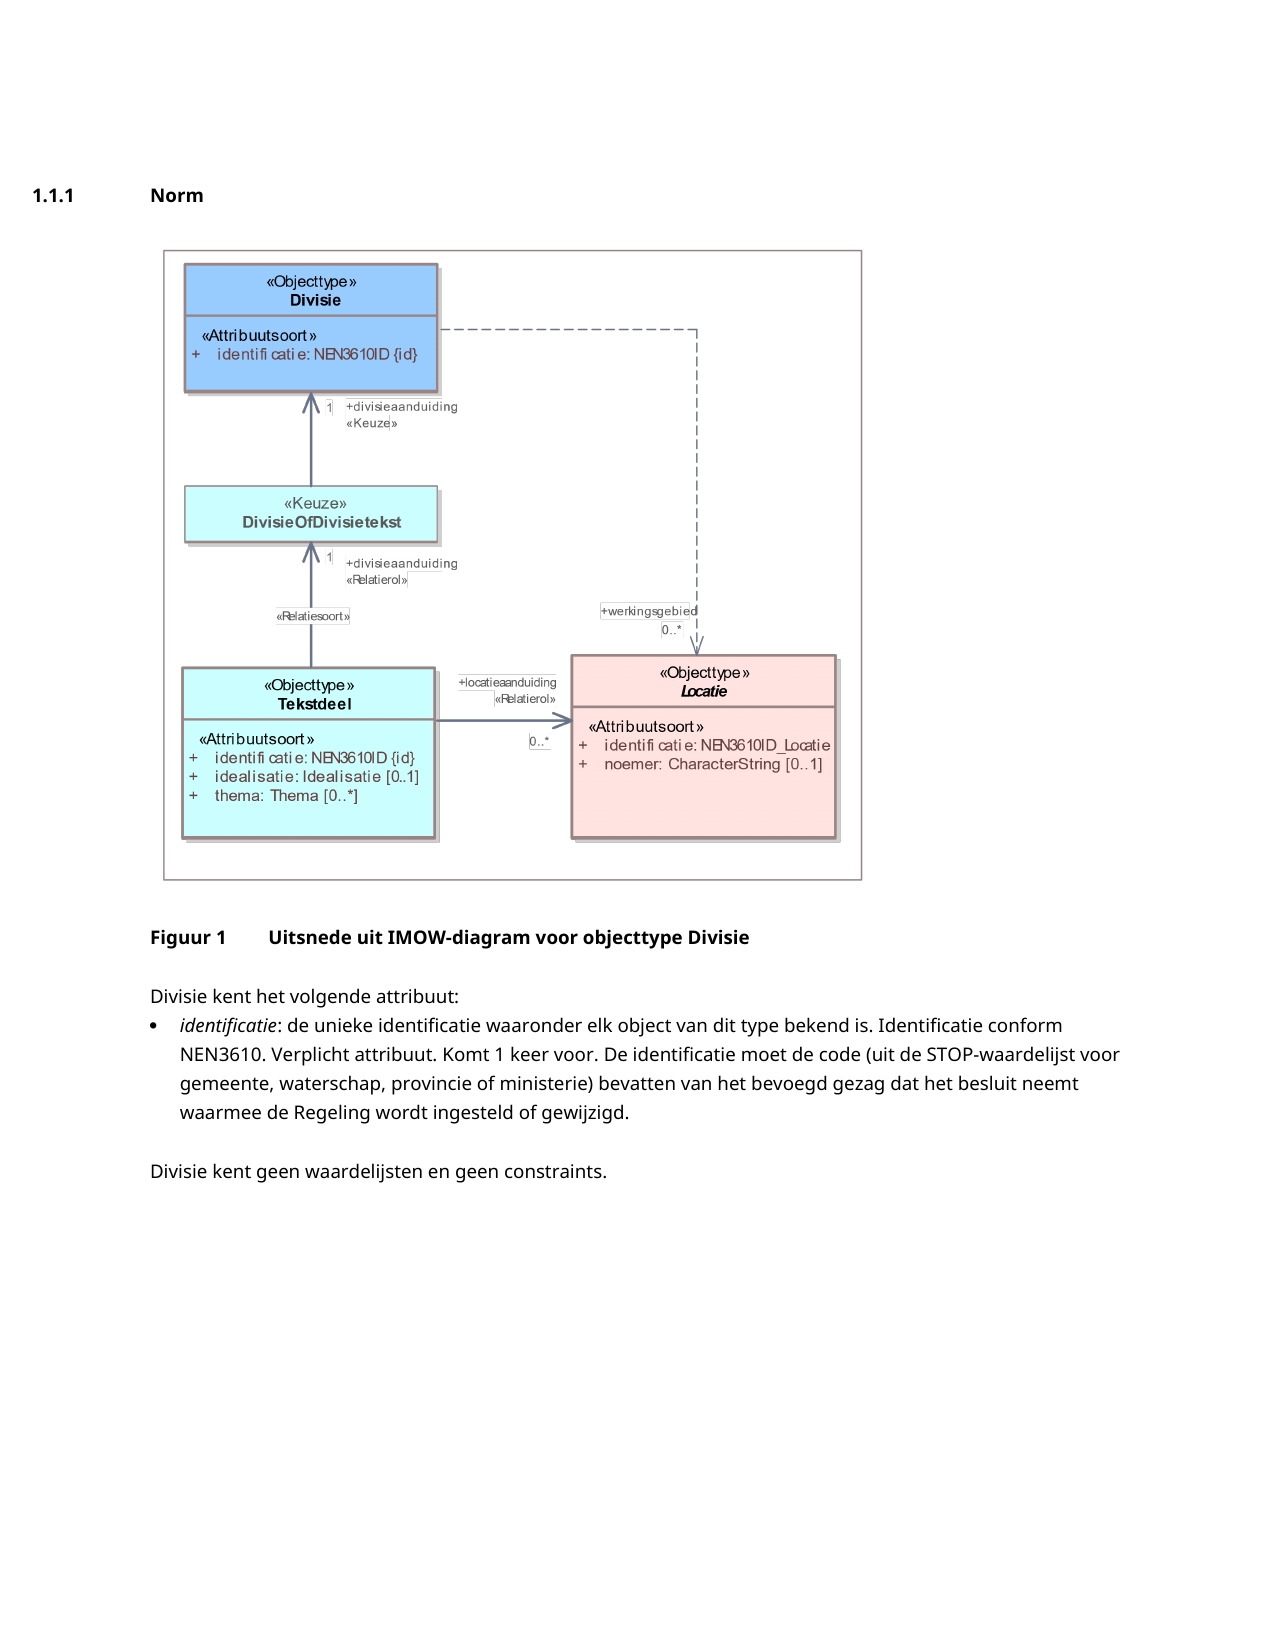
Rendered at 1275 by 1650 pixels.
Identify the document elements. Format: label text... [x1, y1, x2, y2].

subtitle Norm [32, 179, 1125, 208]
text Divisie kent geen waardelijsten en geen constraints. [150, 1155, 1125, 1184]
text Uitsnede uit IMOW-diagram voor objecttype Divisie [150, 921, 1125, 951]
picture [150, 237, 875, 893]
text identificatie: de unieke identificatie waaronder elk object van dit type bekend is. Identificatie conform NEN3610. Verplicht attribuut. Komt 1 keer voor. De identificatie moet de code (uit de STOP-waardelijst voor gemeente, waterschap, provincie of ministerie) bevatten van het bevoegd gezag dat het besluit neemt waarmee de Regeling wordt ingesteld of gewijzigd. [150, 1009, 1125, 1126]
text Divisie kent het volgende attribuut: [150, 980, 1125, 1009]
